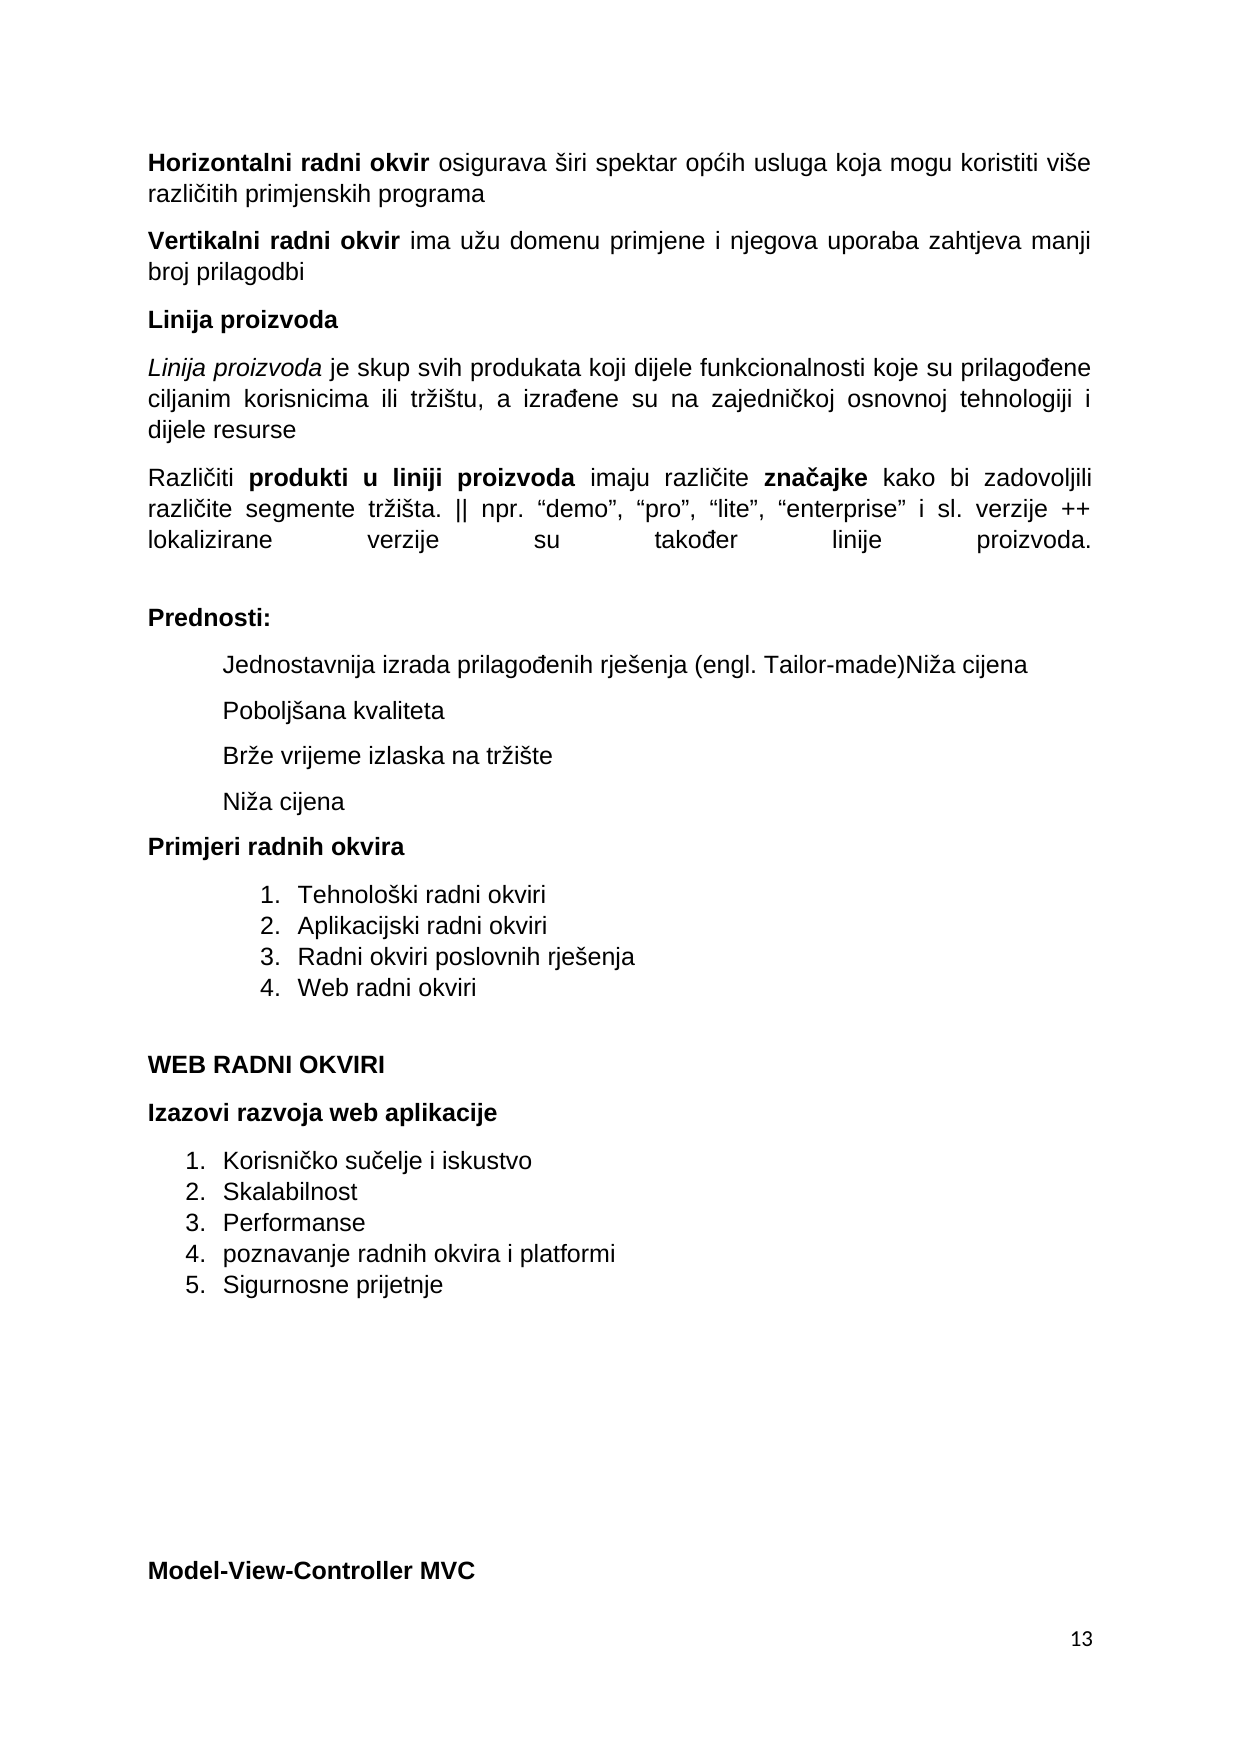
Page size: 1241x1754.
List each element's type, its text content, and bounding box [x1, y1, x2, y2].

list Sigurnosne prijetnje [185, 1270, 1093, 1299]
text Primjeri radnih okvira [148, 832, 1093, 861]
list poznavanje radnih okvira i platformi [185, 1239, 1093, 1268]
list Radni okviri poslovnih rješenja [260, 942, 1093, 970]
list Korisničko sučelje i iskustvo [185, 1146, 1093, 1175]
list Web radni okviri [260, 973, 1093, 1032]
text Prednosti: [148, 602, 1093, 631]
list Aplikacijski radni okviri [260, 911, 1093, 939]
list Skalabilnost [185, 1177, 1093, 1206]
list Performanse [185, 1208, 1093, 1237]
text Poboljšana kvaliteta [222, 696, 1093, 724]
text Vertikalni radni okvir ima užu domenu primjene i njegova uporaba zahtjeva manji broj prilagodbi [148, 226, 1093, 286]
text Jednostavnija izrada prilagođenih rješenja (engl. Tailor-made)Niža cijena [222, 650, 1093, 679]
text Horizontalni radni okvir osigurava širi spektar općih usluga koja mogu koristiti više različitih primjenskih programa [148, 148, 1093, 207]
text Izazovi razvoja web aplikacije [148, 1098, 1093, 1127]
text Različiti produkti u liniji proizvoda imaju različite značajke kako bi zadovoljili različite segmente tržišta. || npr. “demo”, “pro”, “lite”, “enterprise” i sl. verzije ++ lokalizirane verzije su također linije proizvoda. [148, 463, 1093, 584]
text WEB RADNI OKVIRI [148, 1051, 1093, 1079]
text Niža cijena [222, 786, 1093, 815]
text Linija proizvoda [148, 305, 1093, 334]
text Brže vrijeme izlaska na tržište [222, 741, 1093, 770]
text Linija proizvoda je skup svih produkata koji dijele funkcionalnosti koje su prilagođene ciljanim korisnicima ili tržištu, a izrađene su na zajedničkoj osnovnoj tehnologiji i dijele resurse [148, 353, 1093, 444]
list Tehnološki radni okviri [260, 879, 1093, 908]
text Model-View-Controller MVC [148, 1556, 1093, 1585]
